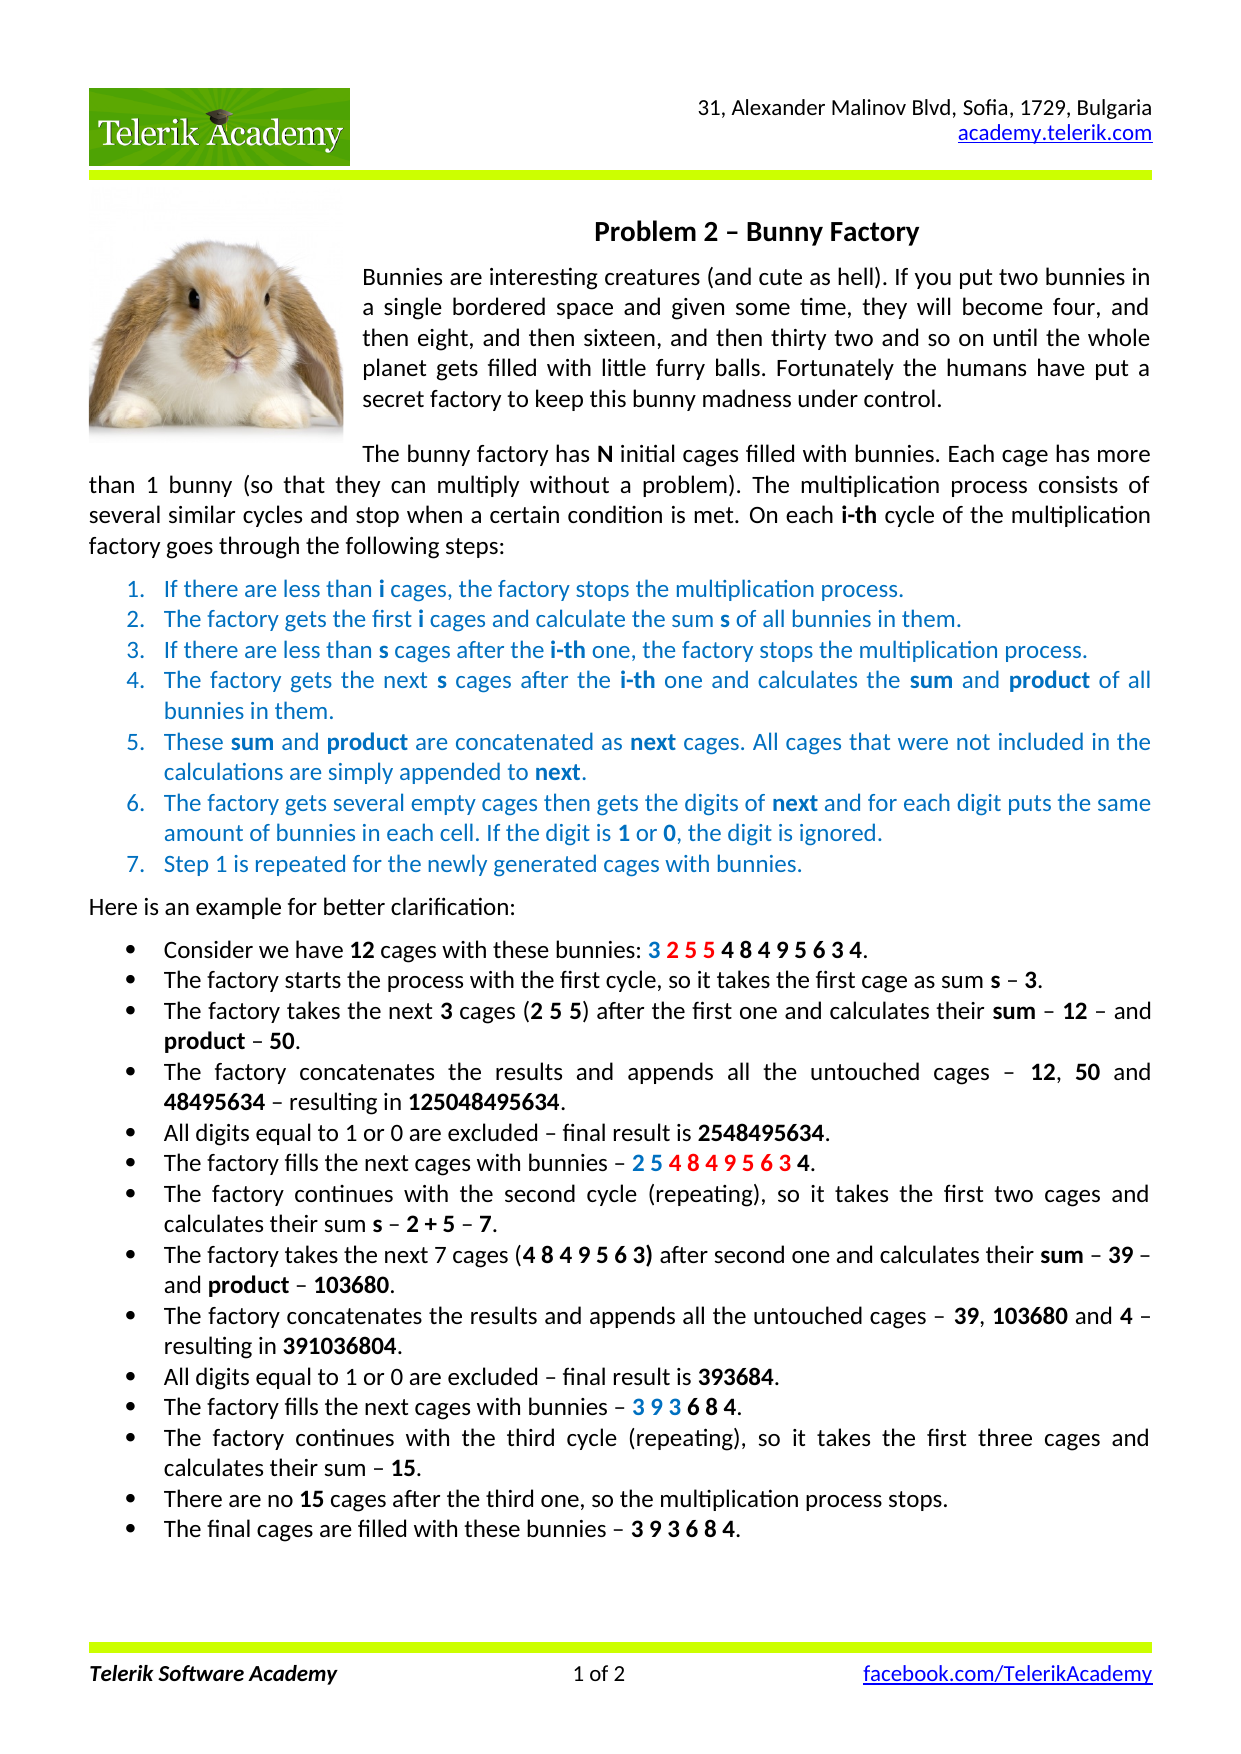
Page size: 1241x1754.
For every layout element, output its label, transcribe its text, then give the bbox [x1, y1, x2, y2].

list All digits equal to 1 or 0 are excluded – final result is 393684. [126, 1361, 1152, 1392]
list The factory continues with the third cycle (repeating), so it takes the first three cages and calculates their sum – 15. [126, 1422, 1152, 1483]
list The factory gets the next s cages after the i-th one and calculates the sum and product of all bunnies in them. [126, 664, 1152, 726]
list The factory continues with the second cycle (repeating), so it takes the first two cages and calculates their sum s – 2 + 5 – 7. [126, 1178, 1152, 1239]
picture [88, 187, 344, 443]
text Here is an example for better clarification: [89, 891, 1152, 921]
list The factory starts the process with the first cycle, so it takes the first cage as sum s – 3. [126, 964, 1152, 995]
list Consider we have 12 cages with these bunnies: 3 2 5 5 4 8 4 9 5 6 3 4. [126, 934, 1152, 964]
picture [89, 88, 350, 166]
list These sum and product are concatenated as next cages. All cages that were not included in the calculations are simply appended to next. [126, 726, 1152, 787]
list The factory takes the next 3 cages (2 5 5) after the first one and calculates their sum – 12 – and product – 50. [126, 995, 1152, 1056]
text Bunnies are interesting creatures (and cute as hell). If you put two bunnies in a single bordered space and given some time, they will become four, and then eight, and then sixteen, and then thirty two and so on until the whole planet gets filled with little furry balls. Fortunately the humans have put a secret factory to keep this bunny madness under control. [344, 261, 1152, 413]
list The factory fills the next cages with bunnies – 3 9 3 6 8 4. [126, 1392, 1152, 1422]
list The factory concatenates the results and appends all the untouched cages – 12, 50 and 48495634 – resulting in 125048495634. [126, 1056, 1152, 1117]
list The factory fills the next cages with bunnies – 2 5 4 8 4 9 5 6 3 4. [126, 1147, 1152, 1178]
list There are no 15 cages after the third one, so the multiplication process stops. [126, 1483, 1152, 1514]
subtitle Problem 2 – Bunny Factory [344, 213, 1152, 248]
list If there are less than i cages, the factory stops the multiplication process. [126, 573, 1152, 603]
list The final cages are filled with these bunnies – 3 9 3 6 8 4. [126, 1514, 1152, 1544]
list The factory concatenates the results and appends all the untouched cages – 39, 103680 and 4 – resulting in 391036804. [126, 1300, 1152, 1361]
list Step 1 is repeated for the newly generated cages with bunnies. [126, 848, 1152, 878]
list The factory gets the first i cages and calculate the sum s of all bunnies in them. [126, 603, 1152, 634]
list If there are less than s cages after the i-th one, the factory stops the multiplication process. [126, 634, 1152, 664]
list The factory gets several empty cages then gets the digits of next and for each digit puts the same amount of bunnies in each cell. If the digit is 1 or 0, the digit is ignored. [126, 787, 1152, 848]
list The factory takes the next 7 cages (4 8 4 9 5 6 3) after second one and calculates their sum – 39 – and product – 103680. [126, 1239, 1152, 1300]
subtitle The bunny factory has N initial cages filled with bunnies. Each cage has more than 1 bunny (so that they can multiply without a problem). The multiplication process consists of several similar cycles and stop when a certain condition is met. On each i-th cycle of the multiplication factory goes through the following steps: [89, 438, 1152, 561]
list All digits equal to 1 or 0 are excluded – final result is 2548495634. [126, 1117, 1152, 1147]
